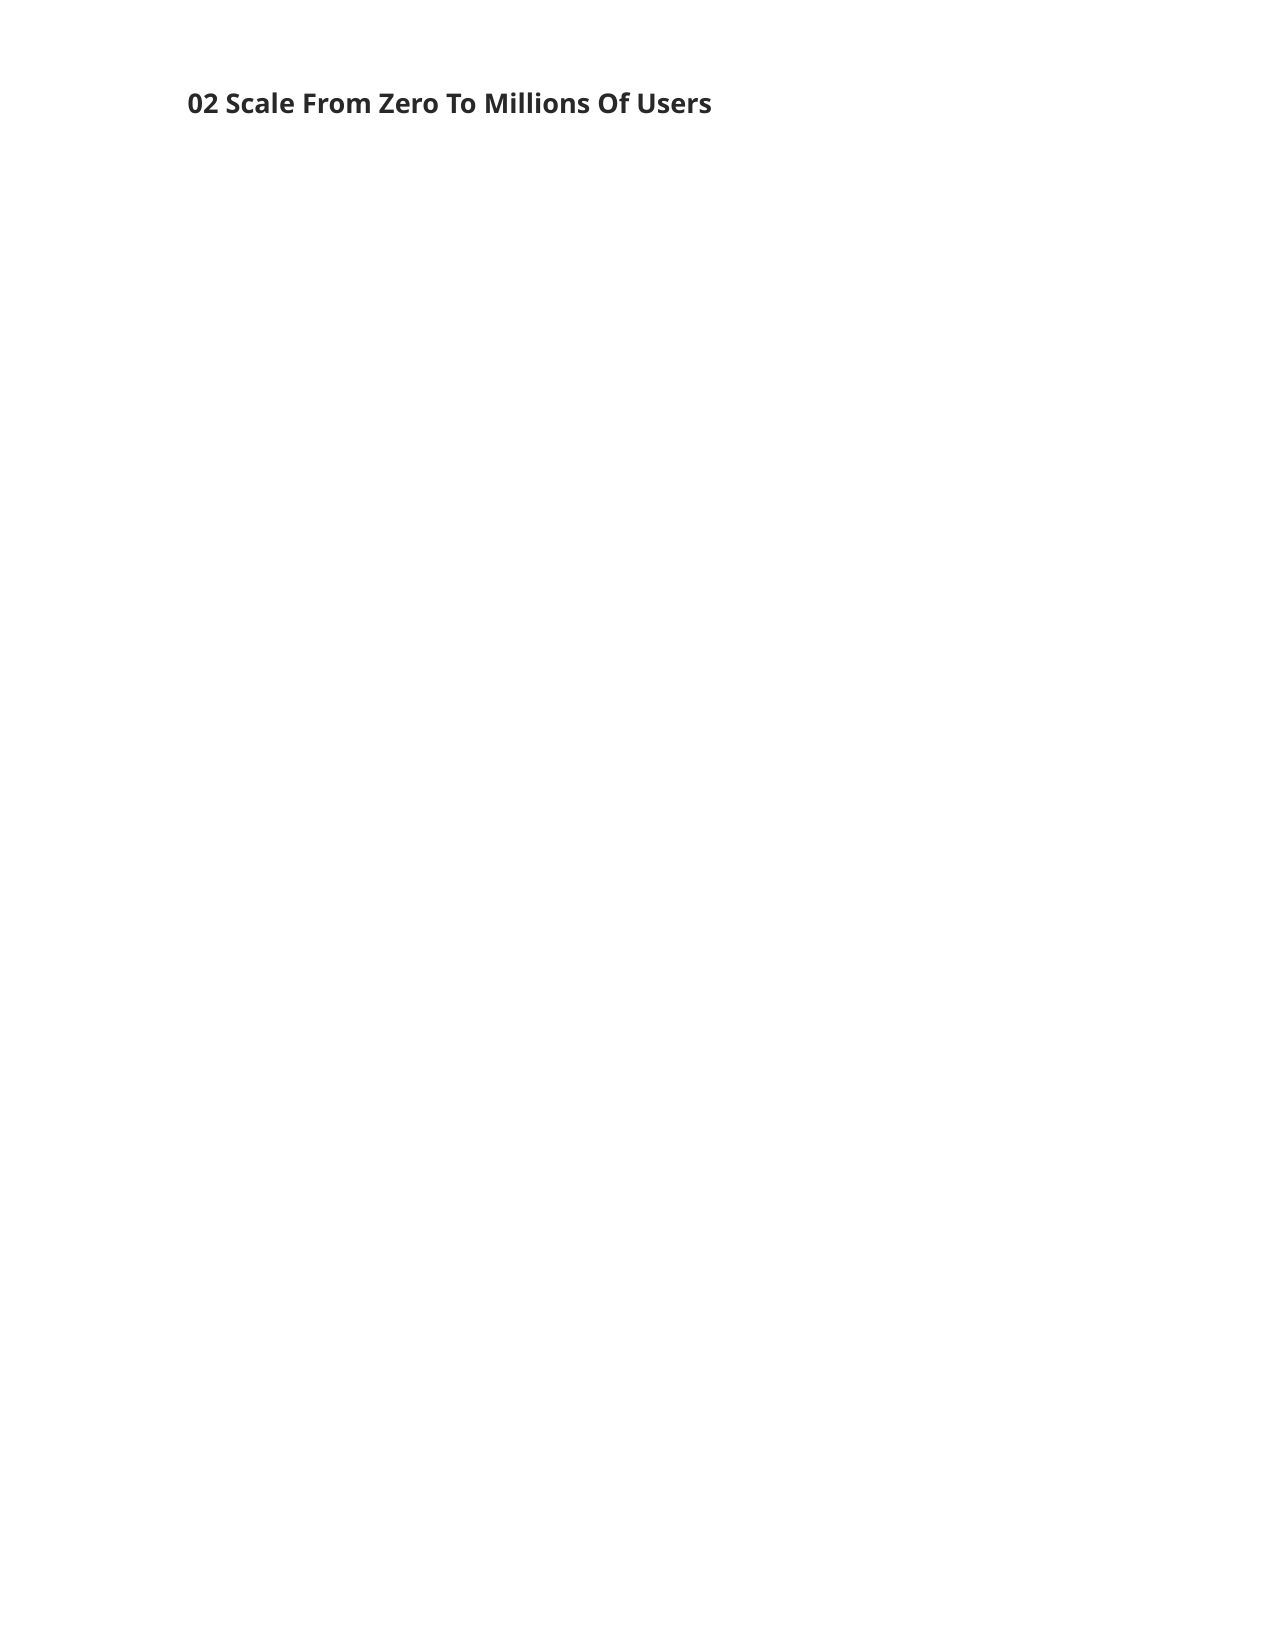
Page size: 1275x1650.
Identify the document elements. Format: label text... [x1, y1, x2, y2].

subtitle 02 Scale From Zero To Millions Of Users [187, 84, 1181, 121]
